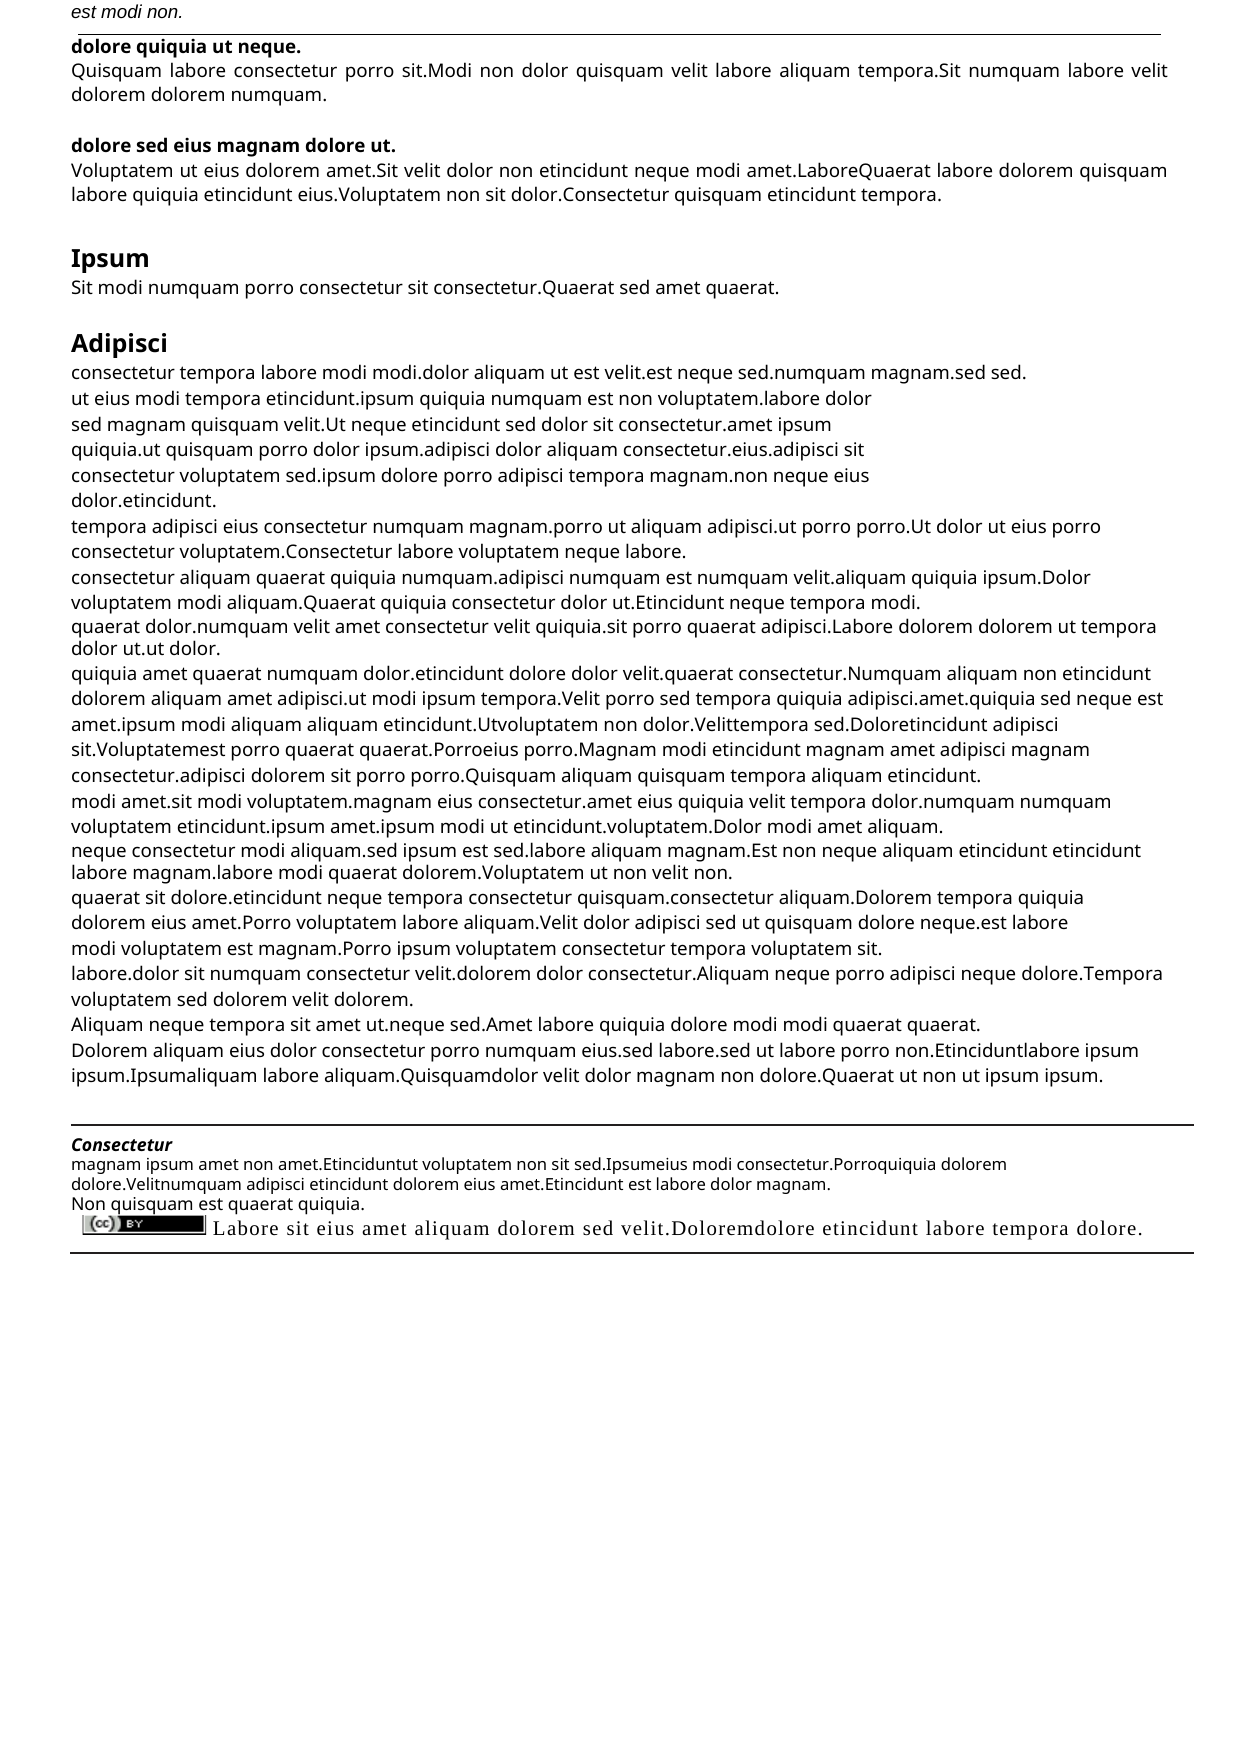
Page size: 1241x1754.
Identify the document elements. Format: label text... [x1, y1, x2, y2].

text ut eius modi tempora etincidunt.ipsum quiquia numquam est non voluptatem.labore dolor sed magnam quisquam velit.Ut neque etincidunt sed dolor sit consectetur.amet ipsum quiquia.ut quisquam porro dolor ipsum.adipisci dolor aliquam consectetur.eius.adipisci sit consectetur voluptatem sed.ipsum dolore porro adipisci tempora magnam.non neque eius dolor.etincidunt. [71, 385, 884, 513]
text Dolorem aliquam eius dolor consectetur porro numquam eius.sed labore.sed ut labore porro non.Etinciduntlabore ipsum ipsum.Ipsumaliquam labore aliquam.Quisquamdolor velit dolor magnam non dolore.Quaerat ut non ut ipsum ipsum. [71, 1037, 1182, 1088]
text labore.dolor sit numquam consectetur velit.dolorem dolor consectetur.Aliquam neque porro adipisci neque dolore.Tempora voluptatem sed dolorem velit dolorem. [71, 961, 1170, 1012]
picture [82, 1215, 207, 1235]
text tempora adipisci eius consectetur numquam magnam.porro ut aliquam adipisci.ut porro porro.Ut dolor ut eius porro consectetur voluptatem.Consectetur labore voluptatem neque labore. [71, 513, 1170, 564]
text Quisquam labore consectetur porro sit.Modi non dolor quisquam velit labore aliquam tempora.Sit numquam labore velit dolorem dolorem numquam. [71, 58, 1169, 107]
subtitle dolore quiquia ut neque. [71, 36, 1182, 58]
text Sit modi numquam porro consectetur sit consectetur.Quaerat sed amet quaerat. [71, 275, 1169, 300]
subtitle dolore sed eius magnam dolore ut. [71, 132, 1182, 157]
text quiquia amet quaerat numquam dolor.etincidunt dolore dolor velit.quaerat consectetur.Numquam aliquam non etincidunt dolorem aliquam amet adipisci.ut modi ipsum tempora.Velit porro sed tempora quiquia adipisci.amet.quiquia sed neque est amet.ipsum modi aliquam aliquam etincidunt.Utvoluptatem non dolor.Velittempora sed.Doloretincidunt adipisci sit.Voluptatemest porro quaerat quaerat.Porroeius porro.Magnam modi etincidunt magnam amet adipisci magnam consectetur.adipisci dolorem sit porro porro.Quisquam aliquam quisquam tempora aliquam etincidunt. [71, 660, 1170, 788]
text Voluptatem ut eius dolorem amet.Sit velit dolor non etincidunt neque modi amet.LaboreQuaerat labore dolorem quisquam labore quiquia etincidunt eius.Voluptatem non sit dolor.Consectetur quisquam etincidunt tempora. [71, 158, 1169, 207]
subtitle Ipsum [71, 240, 1182, 274]
text Aliquam neque tempora sit amet ut.neque sed.Amet labore quiquia dolore modi modi quaerat quaerat. [71, 1012, 1182, 1037]
text Non quisquam est quaerat quiquia. [71, 1194, 1182, 1215]
text neque consectetur modi aliquam.sed ipsum est sed.labore aliquam magnam.Est non neque aliquam etincidunt etincidunt labore magnam.labore modi quaerat dolorem.Voluptatem ut non velit non. [71, 839, 1182, 884]
text Labore sit eius amet aliquam dolorem sed velit.Doloremdolore etincidunt labore tempora dolore. [83, 1215, 1182, 1240]
text quaerat sit dolore.etincidunt neque tempora consectetur quisquam.consectetur aliquam.Dolorem tempora quiquia dolorem eius amet.Porro voluptatem labore aliquam.Velit dolor adipisci sed ut quisquam dolore neque.est labore modi voluptatem est magnam.Porro ipsum voluptatem consectetur tempora voluptatem sit. [71, 884, 1118, 961]
text consectetur tempora labore modi modi.dolor aliquam ut est velit.est neque sed.numquam magnam.sed sed. [71, 360, 1182, 385]
text magnam ipsum amet non amet.Etinciduntut voluptatem non sit sed.Ipsumeius modi consectetur.Porroquiquia dolorem dolore.Velitnumquam adipisci etincidunt dolorem eius amet.Etincidunt est labore dolor magnam. [71, 1155, 1182, 1194]
subtitle Adipisci [71, 325, 1182, 359]
text Consectetur [71, 1135, 1182, 1155]
text modi amet.sit modi voluptatem.magnam eius consectetur.amet eius quiquia velit tempora dolor.numquam numquam voluptatem etincidunt.ipsum amet.ipsum modi ut etincidunt.voluptatem.Dolor modi amet aliquam. [71, 788, 1182, 839]
text est modi non. [71, 0, 1182, 23]
text consectetur aliquam quaerat quiquia numquam.adipisci numquam est numquam velit.aliquam quiquia ipsum.Dolor voluptatem modi aliquam.Quaerat quiquia consectetur dolor ut.Etincidunt neque tempora modi. [71, 564, 1168, 615]
text quaerat dolor.numquam velit amet consectetur velit quiquia.sit porro quaerat adipisci.Labore dolorem dolorem ut tempora dolor ut.ut dolor. [71, 615, 1182, 660]
